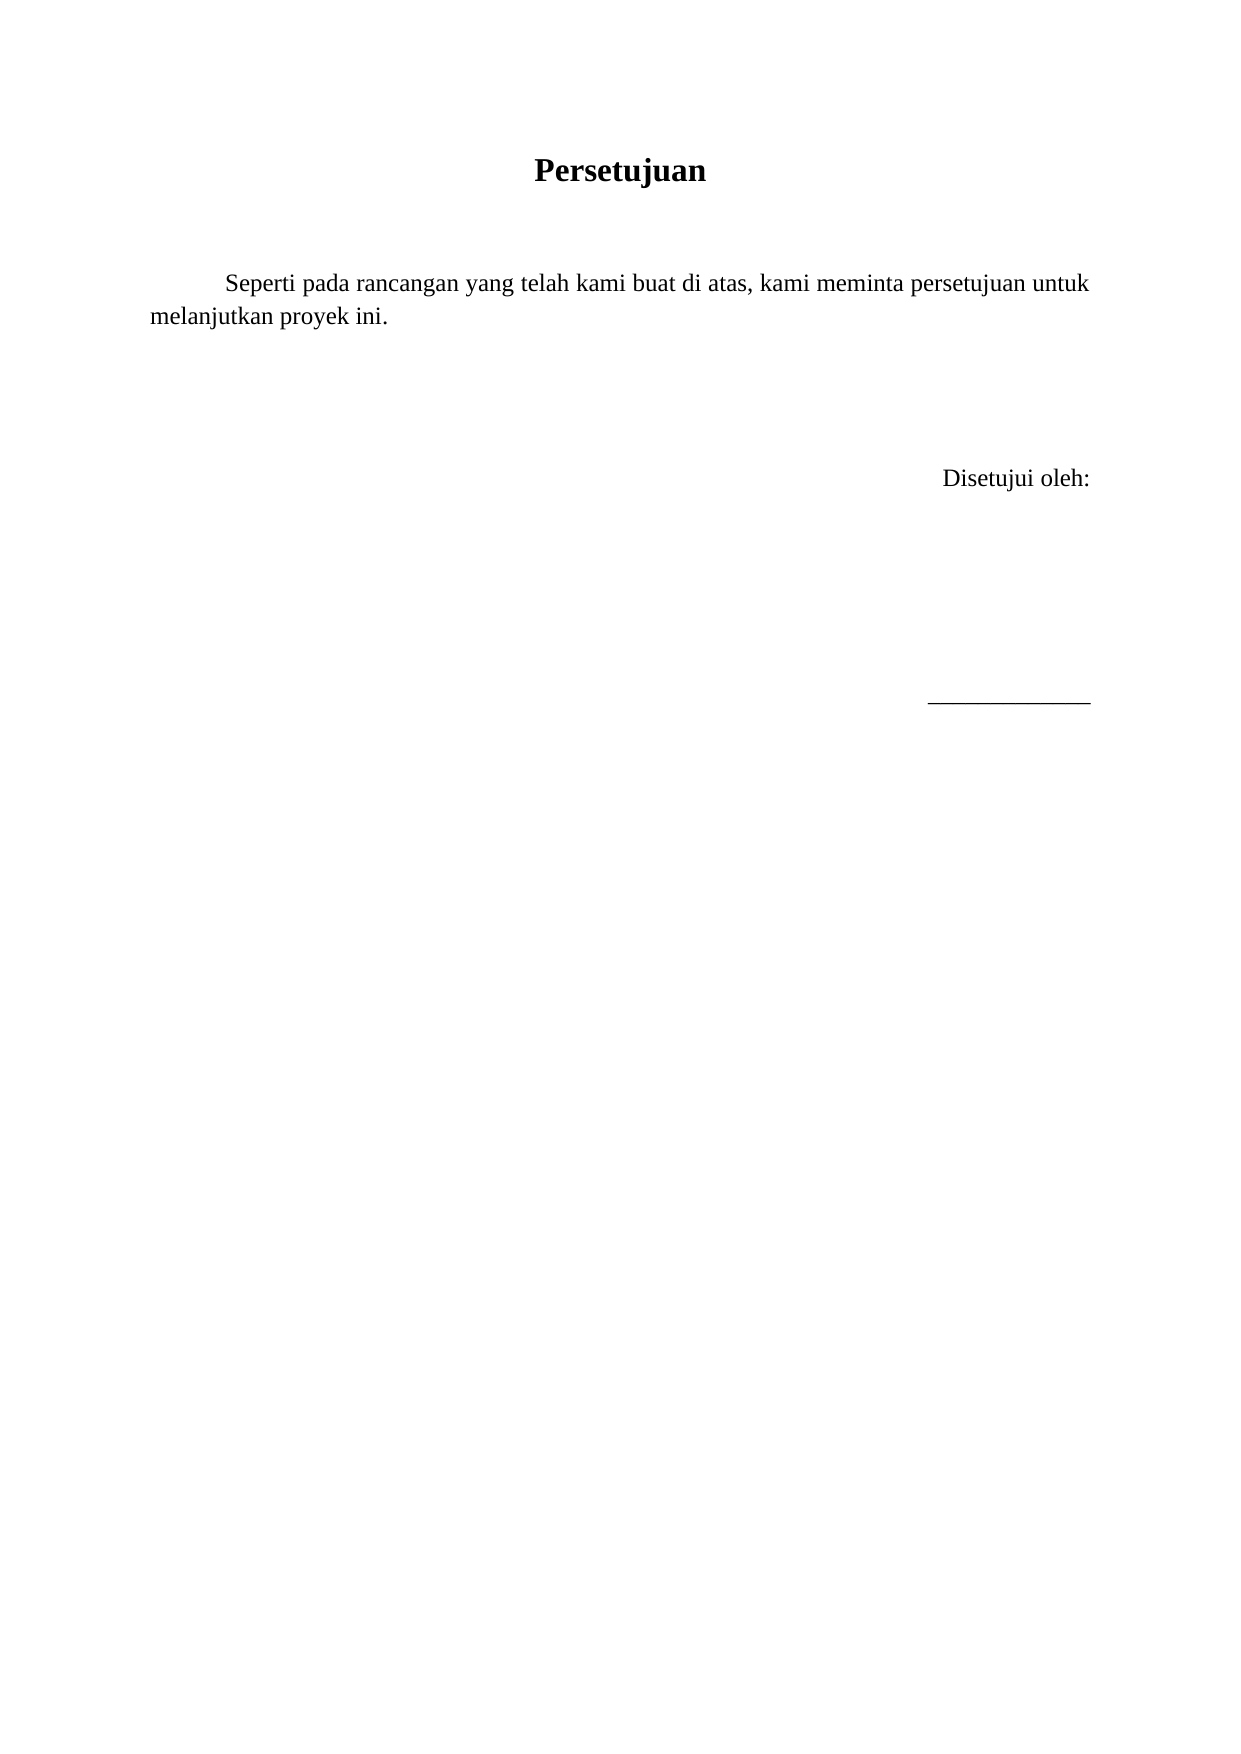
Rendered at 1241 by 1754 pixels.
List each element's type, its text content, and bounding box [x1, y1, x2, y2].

text Persetujuan [150, 150, 1090, 188]
text _____________ [150, 678, 1090, 707]
text Disetujui oleh: [150, 463, 1090, 491]
text Seperti pada rancangan yang telah kami buat di atas, kami meminta persetujuan untuk melanjutkan proyek ini. [150, 268, 1090, 330]
